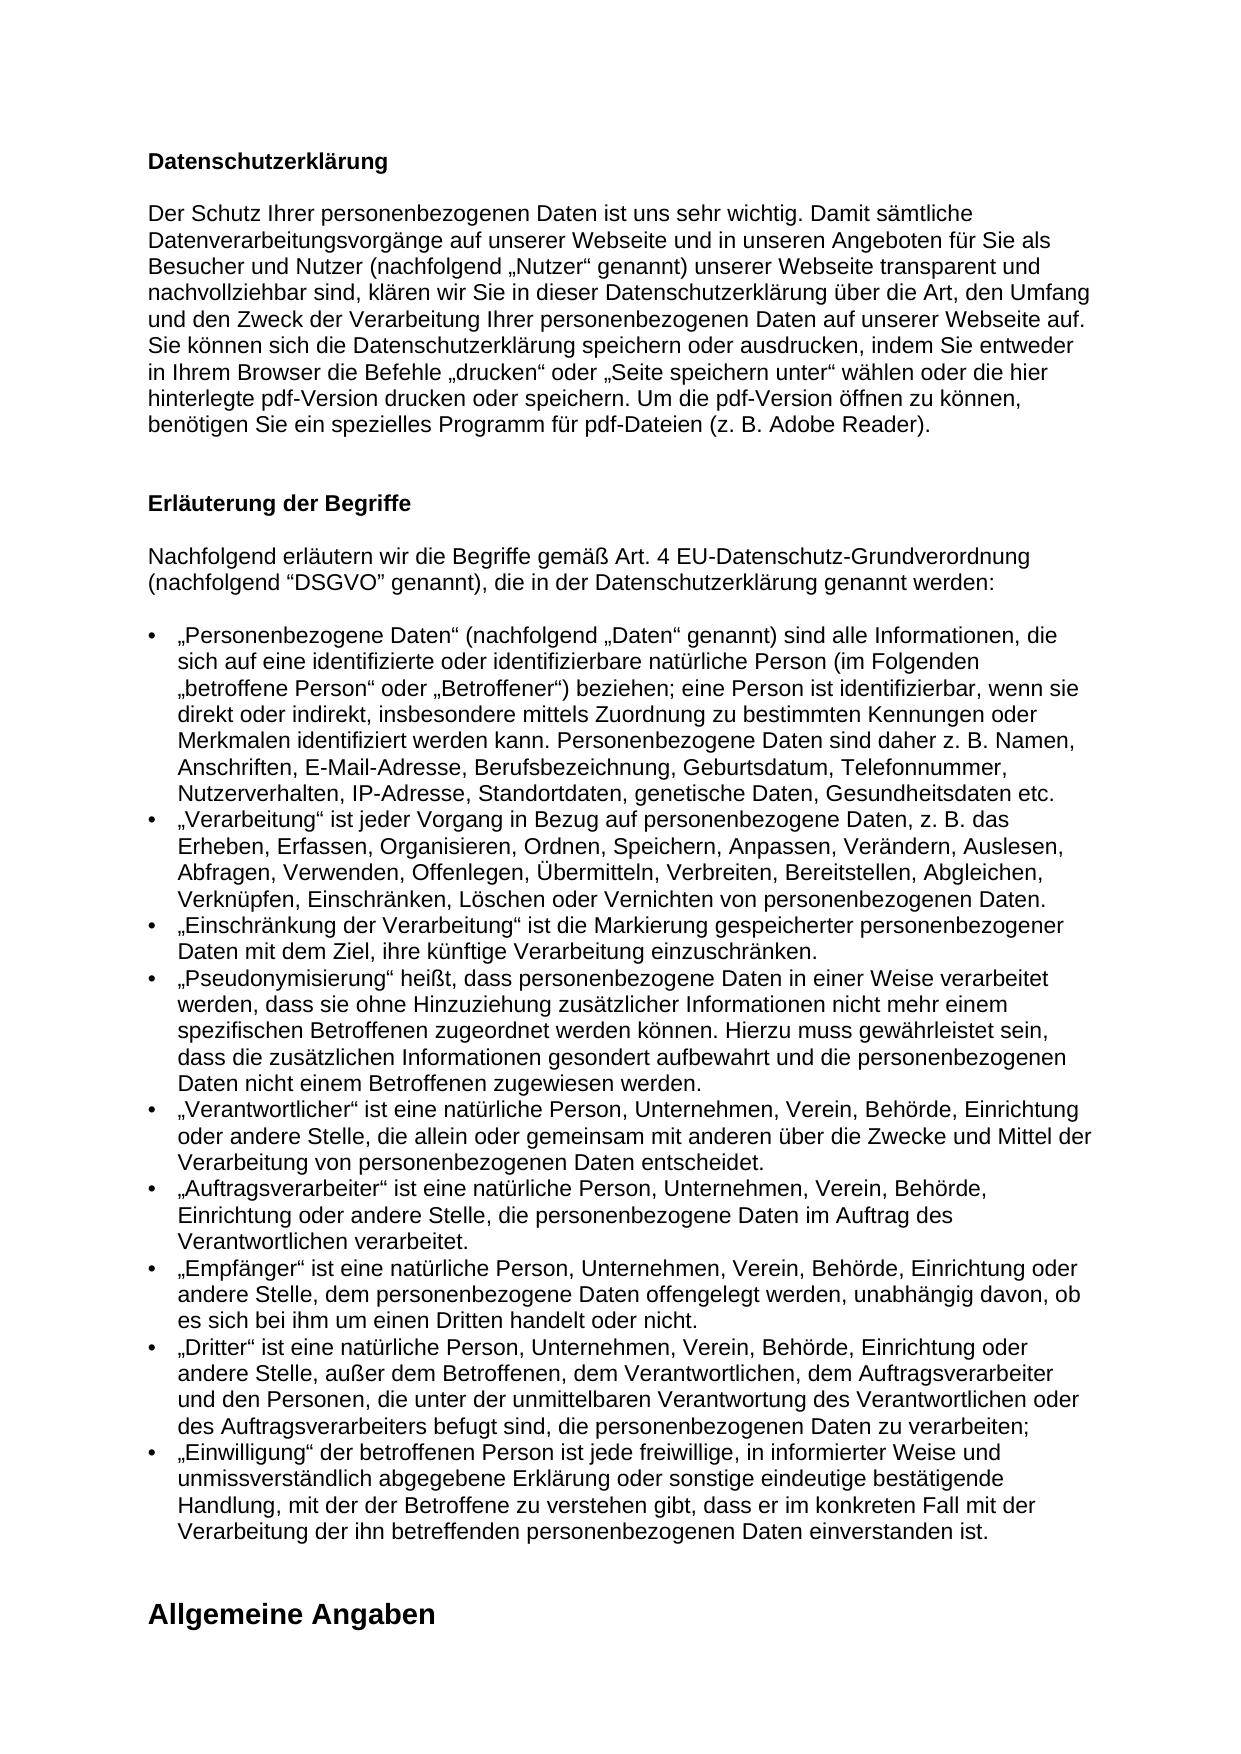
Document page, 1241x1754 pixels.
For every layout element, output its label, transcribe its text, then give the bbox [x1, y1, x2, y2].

list „Verarbeitung“ ist jeder Vorgang in Bezug auf personenbezogene Daten, z. B. das Erheben, Erfassen, Organisieren, Ordnen, Speichern, Anpassen, Verändern, Auslesen, Abfragen, Verwenden, Offenlegen, Übermitteln, Verbreiten, Bereitstellen, Abgleichen, Verknüpfen, Einschränken, Löschen oder Vernichten von personenbezogenen Daten. [148, 806, 1093, 912]
list „Dritter“ ist eine natürliche Person, Unternehmen, Verein, Behörde, Einrichtung oder andere Stelle, außer dem Betroffenen, dem Verantwortlichen, dem Auftragsverarbeiter und den Personen, die unter der unmittelbaren Verantwortung des Verantwortlichen oder des Auftragsverarbeiters befugt sind, die personenbezogenen Daten zu verarbeiten; [148, 1333, 1093, 1439]
list „Einschränkung der Verarbeitung“ ist die Markierung gespeicherter personenbezogener Daten mit dem Ziel, ihre künftige Verarbeitung einzuschränken. [148, 912, 1093, 964]
text Sie können sich die Datenschutzerklärung speichern oder ausdrucken, indem Sie entweder in Ihrem Browser die Befehle „drucken“ oder „Seite speichern unter“ wählen oder die hier hinterlegte pdf-Version drucken oder speichern. Um die pdf-Version öffnen zu können, benötigen Sie ein spezielles Programm für pdf-Dateien (z. B. Adobe Reader). [148, 332, 1093, 437]
list „Auftragsverarbeiter“ ist eine natürliche Person, Unternehmen, Verein, Behörde, Einrichtung oder andere Stelle, die personenbezogene Daten im Auftrag des Verantwortlichen verarbeitet. [148, 1175, 1093, 1254]
list „Personenbezogene Daten“ (nachfolgend „Daten“ genannt) sind alle Informationen, die sich auf eine identifizierte oder identifizierbare natürliche Person (im Folgenden „betroffene Person“ oder „Betroffener“) beziehen; eine Person ist identifizierbar, wenn sie direkt oder indirekt, insbesondere mittels Zuordnung zu bestimmten Kennungen oder Merkmalen identifiziert werden kann. Personenbezogene Daten sind daher z. B. Namen, Anschriften, E-Mail-Adresse, Berufsbezeichnung, Geburtsdatum, Telefonnummer, Nutzerverhalten, IP-Adresse, Standortdaten, genetische Daten, Gesundheitsdaten etc. [148, 622, 1093, 806]
list Erläuterung der Begriffe [148, 490, 1093, 517]
text Datenschutzerklärung [148, 148, 1093, 174]
list „Empfänger“ ist eine natürliche Person, Unternehmen, Verein, Behörde, Einrichtung oder andere Stelle, dem personenbezogene Daten offengelegt werden, unabhängig davon, ob es sich bei ihm um einen Dritten handelt oder nicht. [148, 1254, 1093, 1333]
list „Einwilligung“ der betroffenen Person ist jede freiwillige, in informierter Weise und unmissverständlich abgegebene Erklärung oder sonstige eindeutige bestätigende Handlung, mit der der Betroffene zu verstehen gibt, dass er im konkreten Fall mit der Verarbeitung der ihn betreffenden personenbezogenen Daten einverstanden ist. [148, 1439, 1093, 1544]
text Der Schutz Ihrer personenbezogenen Daten ist uns sehr wichtig. Damit sämtliche Datenverarbeitungsvorgänge auf unserer Webseite und in unseren Angeboten für Sie als Besucher und Nutzer (nachfolgend „Nutzer“ genannt) unserer Webseite transparent und nachvollziehbar sind, klären wir Sie in dieser Datenschutzerklärung über die Art, den Umfang und den Zweck der Verarbeitung Ihrer personenbezogenen Daten auf unserer Webseite auf. [148, 200, 1093, 332]
list „Pseudonymisierung“ heißt, dass personenbezogene Daten in einer Weise verarbeitet werden, dass sie ohne Hinzuziehung zusätzlicher Informationen nicht mehr einem spezifischen Betroffenen zugeordnet werden können. Hierzu muss gewährleistet sein, dass die zusätzlichen Informationen gesondert aufbewahrt und die personenbezogenen Daten nicht einem Betroffenen zugewiesen werden. [148, 964, 1093, 1096]
list „Verantwortlicher“ ist eine natürliche Person, Unternehmen, Verein, Behörde, Einrichtung oder andere Stelle, die allein oder gemeinsam mit anderen über die Zwecke und Mittel der Verarbeitung von personenbezogenen Daten entscheidet. [148, 1096, 1093, 1175]
list Allgemeine Angaben [148, 1597, 1093, 1631]
text Nachfolgend erläutern wir die Begriffe gemäß Art. 4 EU-Datenschutz-Grundverordnung (nachfolgend “DSGVO” genannt), die in der Datenschutzerklärung genannt werden: [148, 543, 1093, 596]
